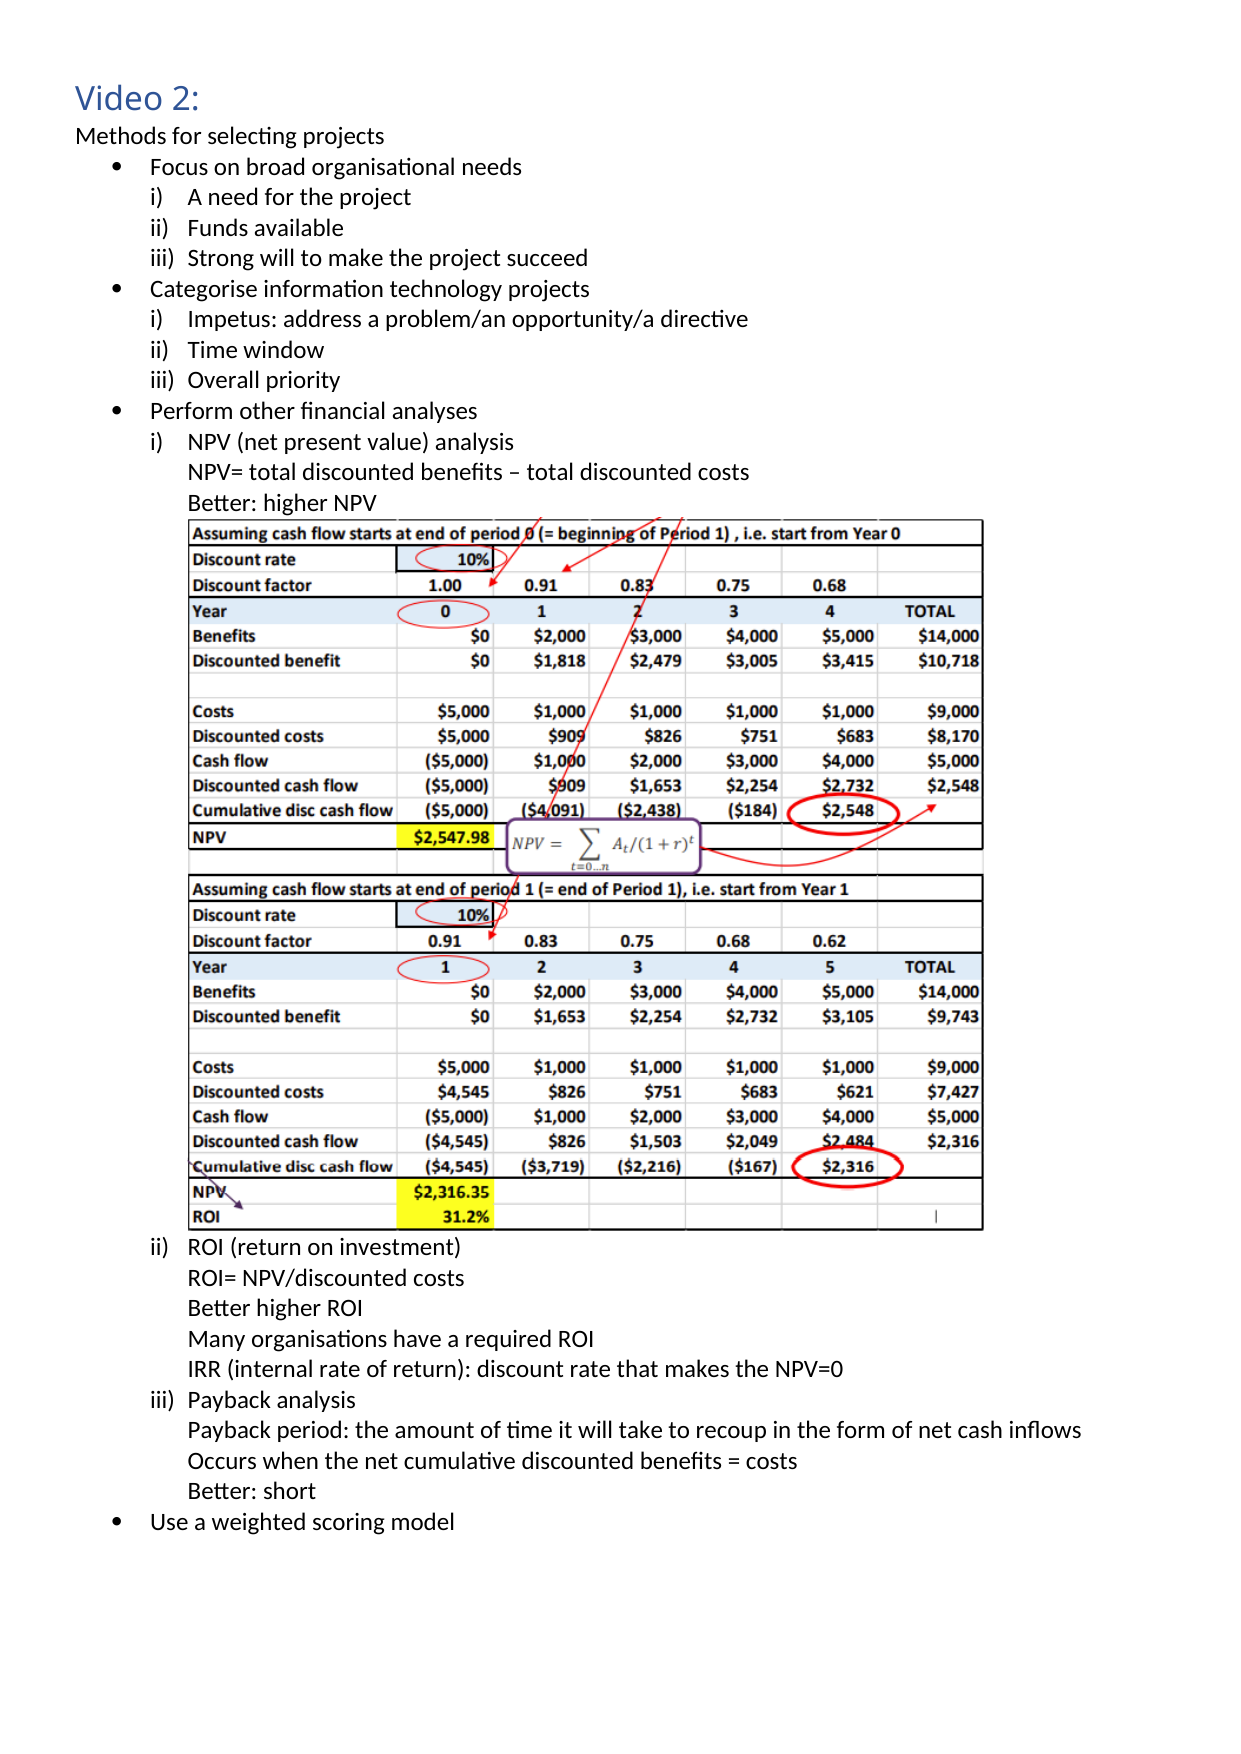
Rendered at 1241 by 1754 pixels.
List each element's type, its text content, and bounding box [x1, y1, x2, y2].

list Payback analysis [150, 1384, 1165, 1414]
list IRR (internal rate of return): discount rate that makes the NPV=0 [187, 1353, 1165, 1384]
list A need for the project [150, 181, 1165, 212]
list NPV= total discounted benefits – total discounted costs [187, 456, 1165, 487]
list Strong will to make the project succeed [150, 242, 1165, 273]
text Methods for selecting projects [75, 120, 1165, 151]
list Use a weighted scoring model [112, 1506, 1165, 1536]
list ROI (return on investment) [150, 1231, 1165, 1262]
list Perform other financial analyses [112, 395, 1165, 426]
list Impetus: address a problem/an opportunity/a directive [150, 303, 1165, 334]
list Time window [150, 334, 1165, 364]
list Better: higher NPV [187, 487, 1165, 517]
list ROI= NPV/discounted costs [187, 1262, 1165, 1292]
list Payback period: the amount of time it will take to recoup in the form of net cash inflows [187, 1414, 1165, 1445]
list NPV (net present value) analysis [150, 426, 1165, 456]
list Focus on broad organisational needs [112, 151, 1165, 181]
list Many organisations have a required ROI [187, 1323, 1165, 1353]
list Funds available [150, 212, 1165, 242]
list Occurs when the net cumulative discounted benefits = costs [187, 1445, 1165, 1475]
list Better higher ROI [187, 1292, 1165, 1323]
list Categorise information technology projects [112, 273, 1165, 303]
list Overall priority [150, 364, 1165, 395]
list Better: short [187, 1475, 1165, 1506]
picture [187, 517, 984, 1232]
subtitle Video 2: [75, 75, 1165, 120]
